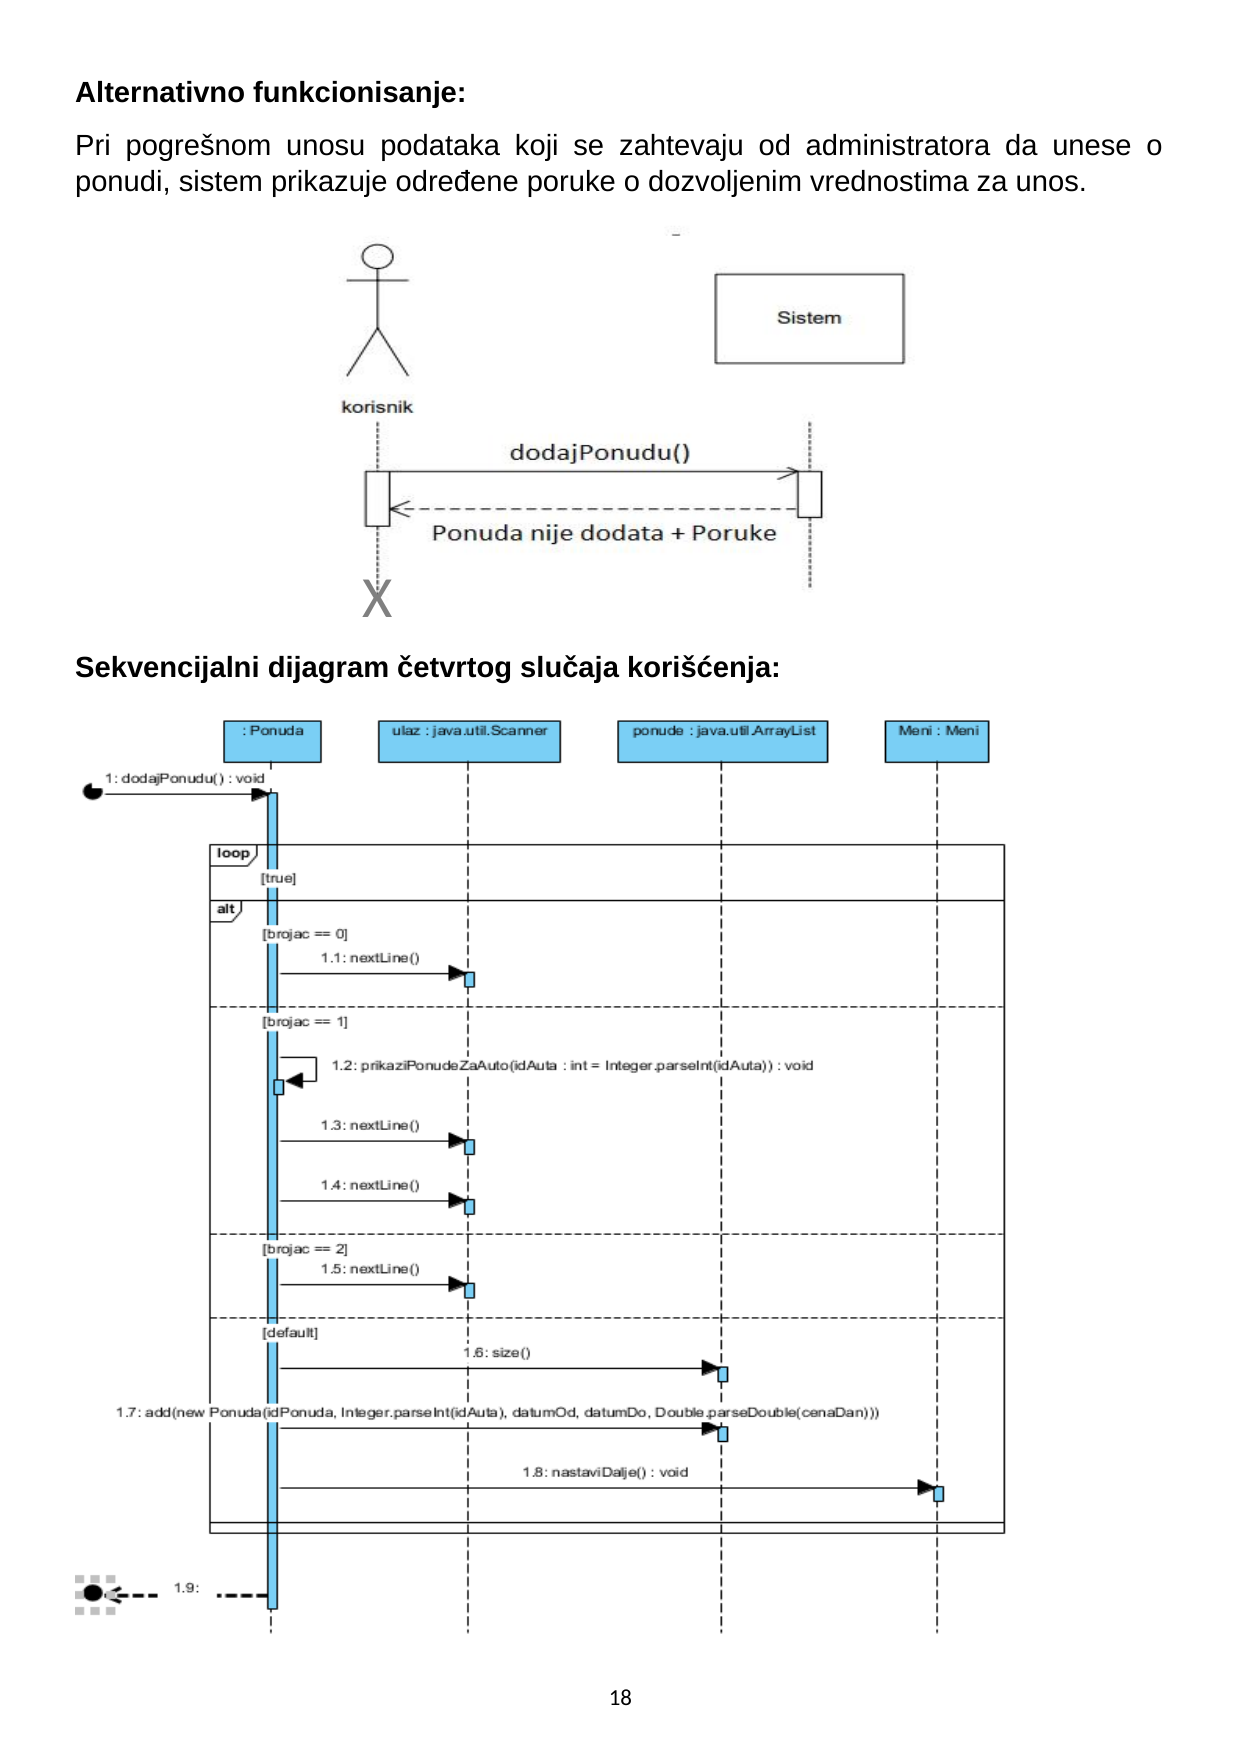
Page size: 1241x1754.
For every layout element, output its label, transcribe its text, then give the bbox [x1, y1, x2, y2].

text Pri pogrešnom unosu podataka koji se zahtevaju od administratora da unese o ponudi, sistem prikazuje određene poruke o dozvoljenim vrednostima za unos. [75, 128, 1165, 197]
picture [75, 702, 1082, 1659]
text Sekvencijalni dijagram četvrtog slučaja korišćenja: [75, 650, 1165, 683]
picture [264, 216, 976, 631]
text Alternativno funkcionisanje: [75, 75, 1165, 108]
